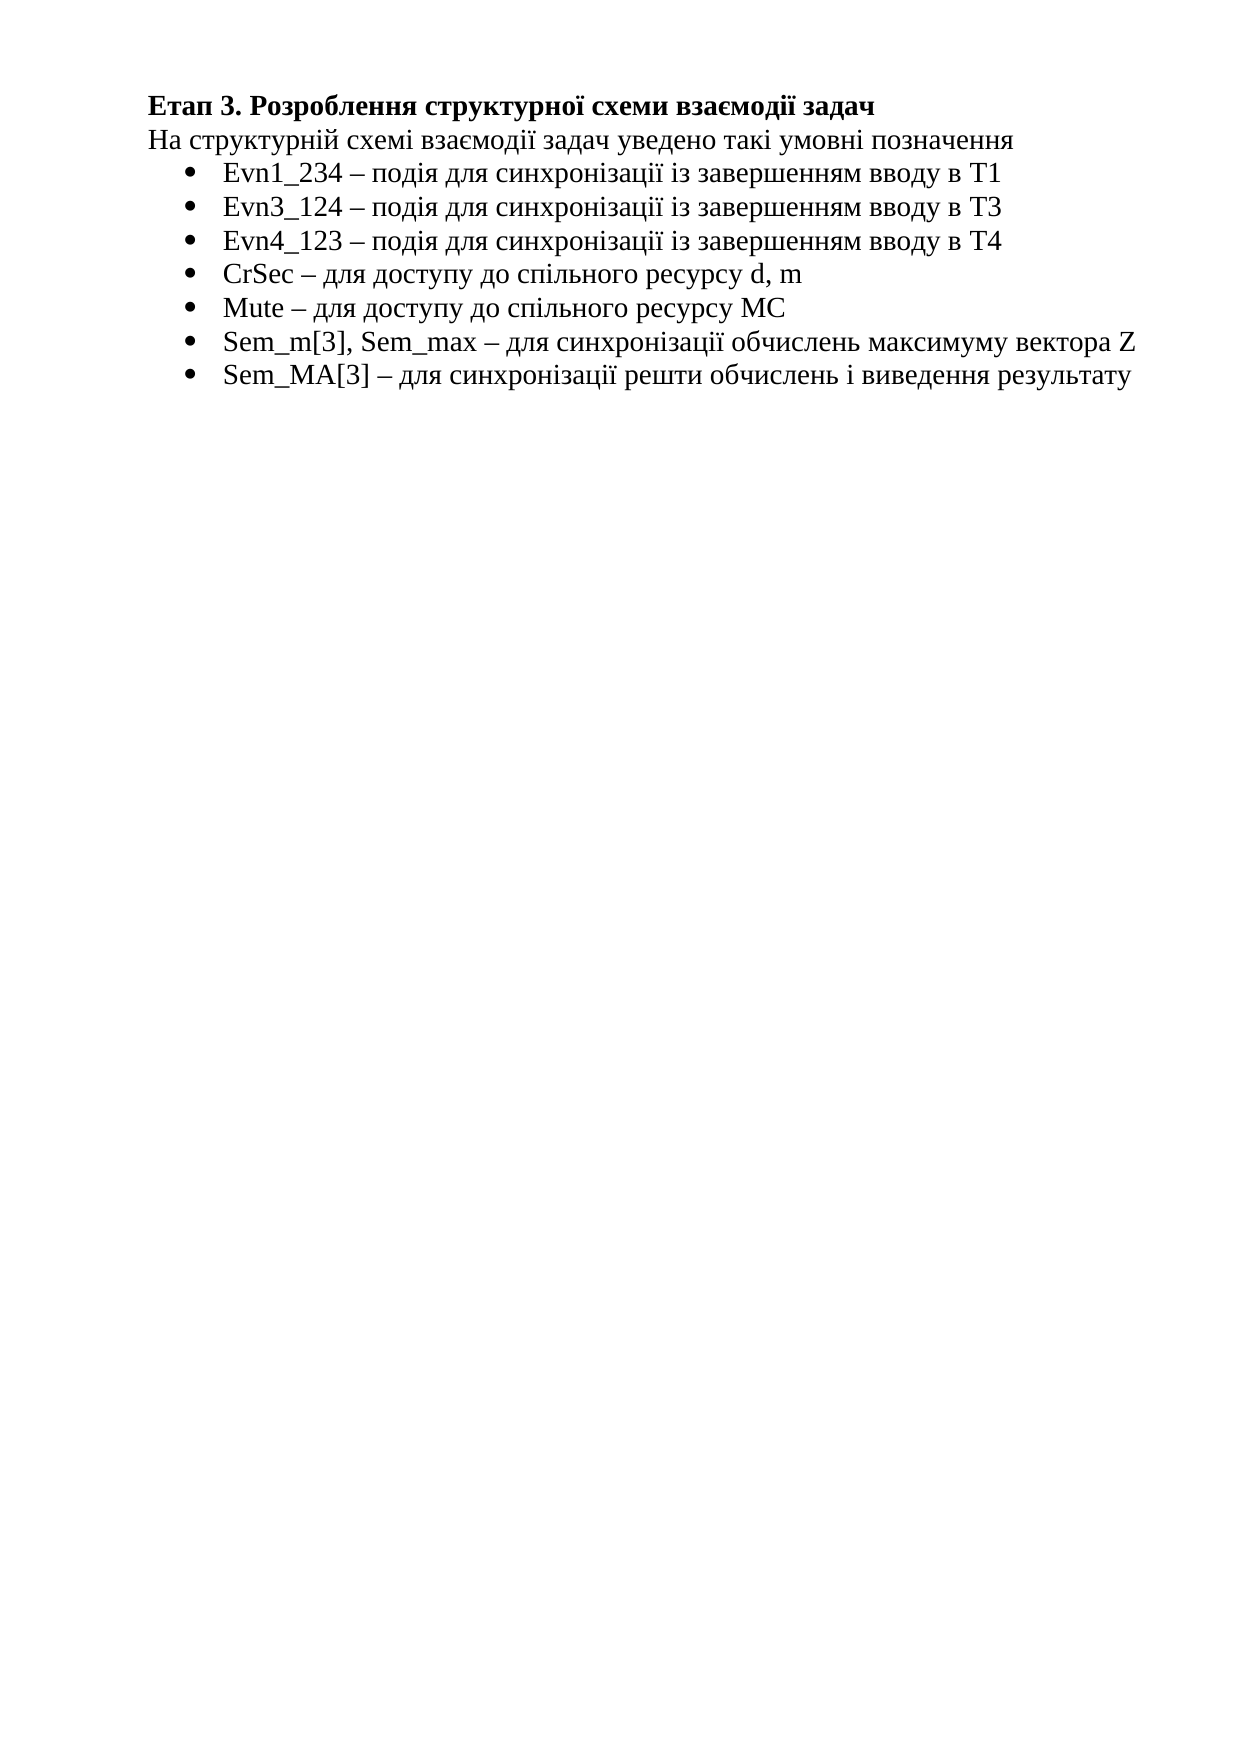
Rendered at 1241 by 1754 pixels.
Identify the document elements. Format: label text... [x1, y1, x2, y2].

list Sem_m[3], Sem_max – для синхронізації обчислень максимуму вектора Z [185, 324, 1152, 357]
list Evn1_234 – подія для синхронізації із завершенням вводу в T1 [185, 156, 1152, 189]
text На структурній схемі взаємодії задач уведено такі умовні позначення [148, 122, 1152, 156]
list Sem_MA[3] – для синхронізації решти обчислень і виведення результату [185, 357, 1152, 391]
list Evn3_124 – подія для синхронізації із завершенням вводу в T3 [185, 189, 1152, 223]
list Evn4_123 – подія для синхронізації із завершенням вводу в T4 [185, 223, 1152, 257]
list CrSec – для доступу до спільного ресурсу d, m [185, 257, 1152, 290]
list Mute – для доступу до спільного ресурсу MC [185, 290, 1152, 324]
text Етап 3. Розроблення структурної схеми взаємодії задач [148, 88, 1152, 122]
